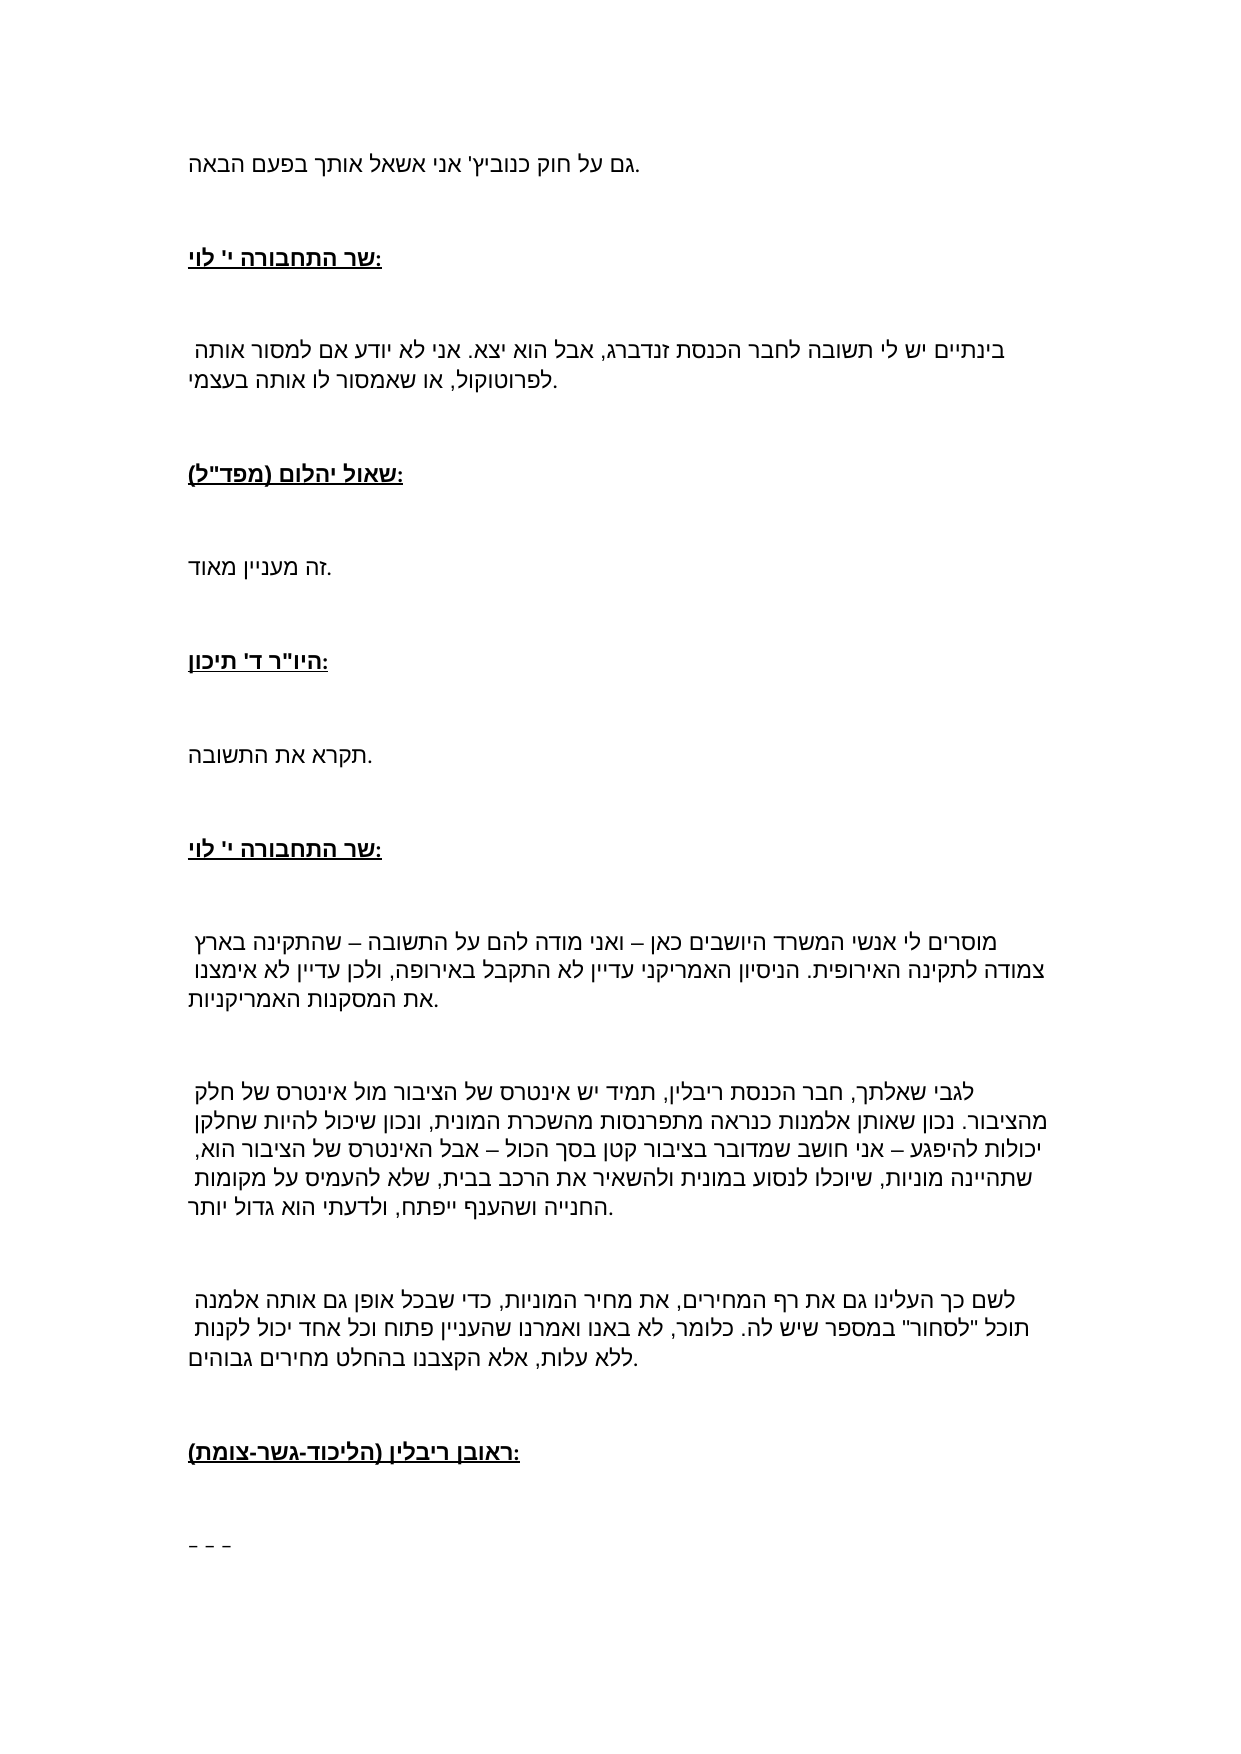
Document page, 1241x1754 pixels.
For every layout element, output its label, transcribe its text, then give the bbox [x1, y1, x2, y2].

text שאול יהלום (מפד"ל): [187, 460, 1053, 488]
text גם על חוק כנוביץ' אני אשאל אותך בפעם הבאה. [187, 150, 1053, 178]
text שר התחבורה י' לוי: [187, 244, 1053, 272]
text זה מעניין מאוד. [187, 553, 1053, 582]
text היו"ר ד' תיכון: [187, 647, 1053, 675]
text בינתיים יש לי תשובה לחבר הכנסת זנדברג, אבל הוא יצא. אני לא יודע אם למסור אותה לפרוטוקול, או שאמסור לו אותה בעצמי. [187, 337, 1053, 394]
text – – – [187, 1531, 1053, 1559]
text לגבי שאלתך, חבר הכנסת ריבלין, תמיד יש אינטרס של הציבור מול אינטרס של חלק מהציבור. נכון שאותן אלמנות כנראה מתפרנסות מהשכרת המונית, ונכון שיכול להיות שחלקן יכולות להיפגע – אני חושב שמדובר בציבור קטן בסך הכול – אבל האינטרס של הציבור הוא, שתהיינה מוניות, שיוכלו לנסוע במונית ולהשאיר את הרכב בבית, שלא להעמיס על מקומות החנייה ושהענף ייפתח, ולדעתי הוא גדול יותר. [187, 1079, 1053, 1221]
text מוסרים לי אנשי המשרד היושבים כאן – ואני מודה להם על התשובה – שהתקינה בארץ צמודה לתקינה האירופית. הניסיון האמריקני עדיין לא התקבל באירופה, ולכן עדיין לא אימצנו את המסקנות האמריקניות. [187, 928, 1053, 1013]
text לשם כך העלינו גם את רף המחירים, את מחיר המוניות, כדי שבכל אופן גם אותה אלמנה תוכל "לסחור" במספר שיש לה. כלומר, לא באנו ואמרנו שהעניין פתוח וכל אחד יכול לקנות ללא עלות, אלא הקצבנו בהחלט מחירים גבוהים. [187, 1287, 1053, 1372]
text שר התחבורה י' לוי: [187, 835, 1053, 863]
text ראובן ריבלין (הליכוד-גשר-צומת): [187, 1438, 1053, 1466]
text תקרא את התשובה. [187, 741, 1053, 769]
